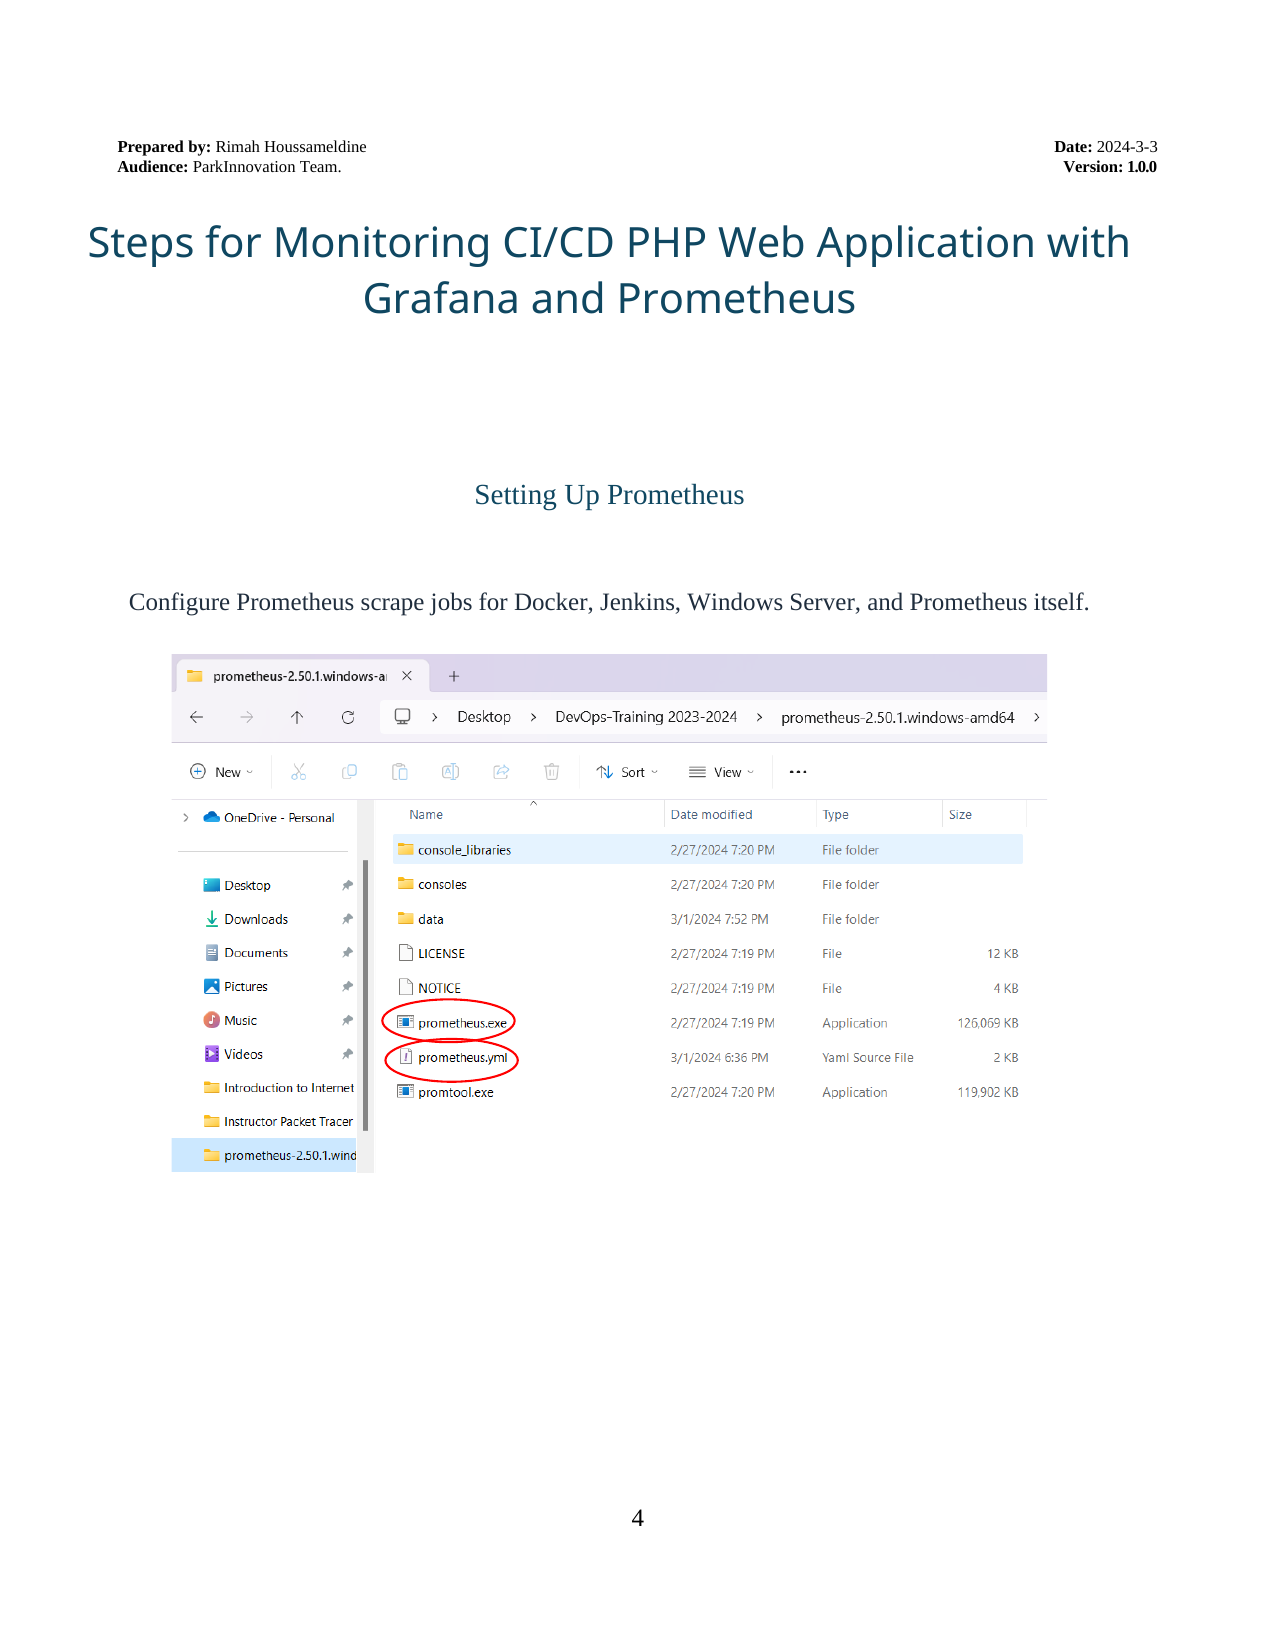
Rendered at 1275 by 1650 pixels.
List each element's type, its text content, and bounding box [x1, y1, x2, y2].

picture [171, 654, 1048, 1173]
subtitle Setting Up Prometheus [14, 477, 1204, 511]
text Configure Prometheus scrape jobs for Docker, Jenkins, Windows Server, and Prometheus itself. [14, 572, 1204, 616]
subtitle Steps for Monitoring CI/CD PHP Web Application with Grafana and Prometheus [14, 212, 1204, 326]
